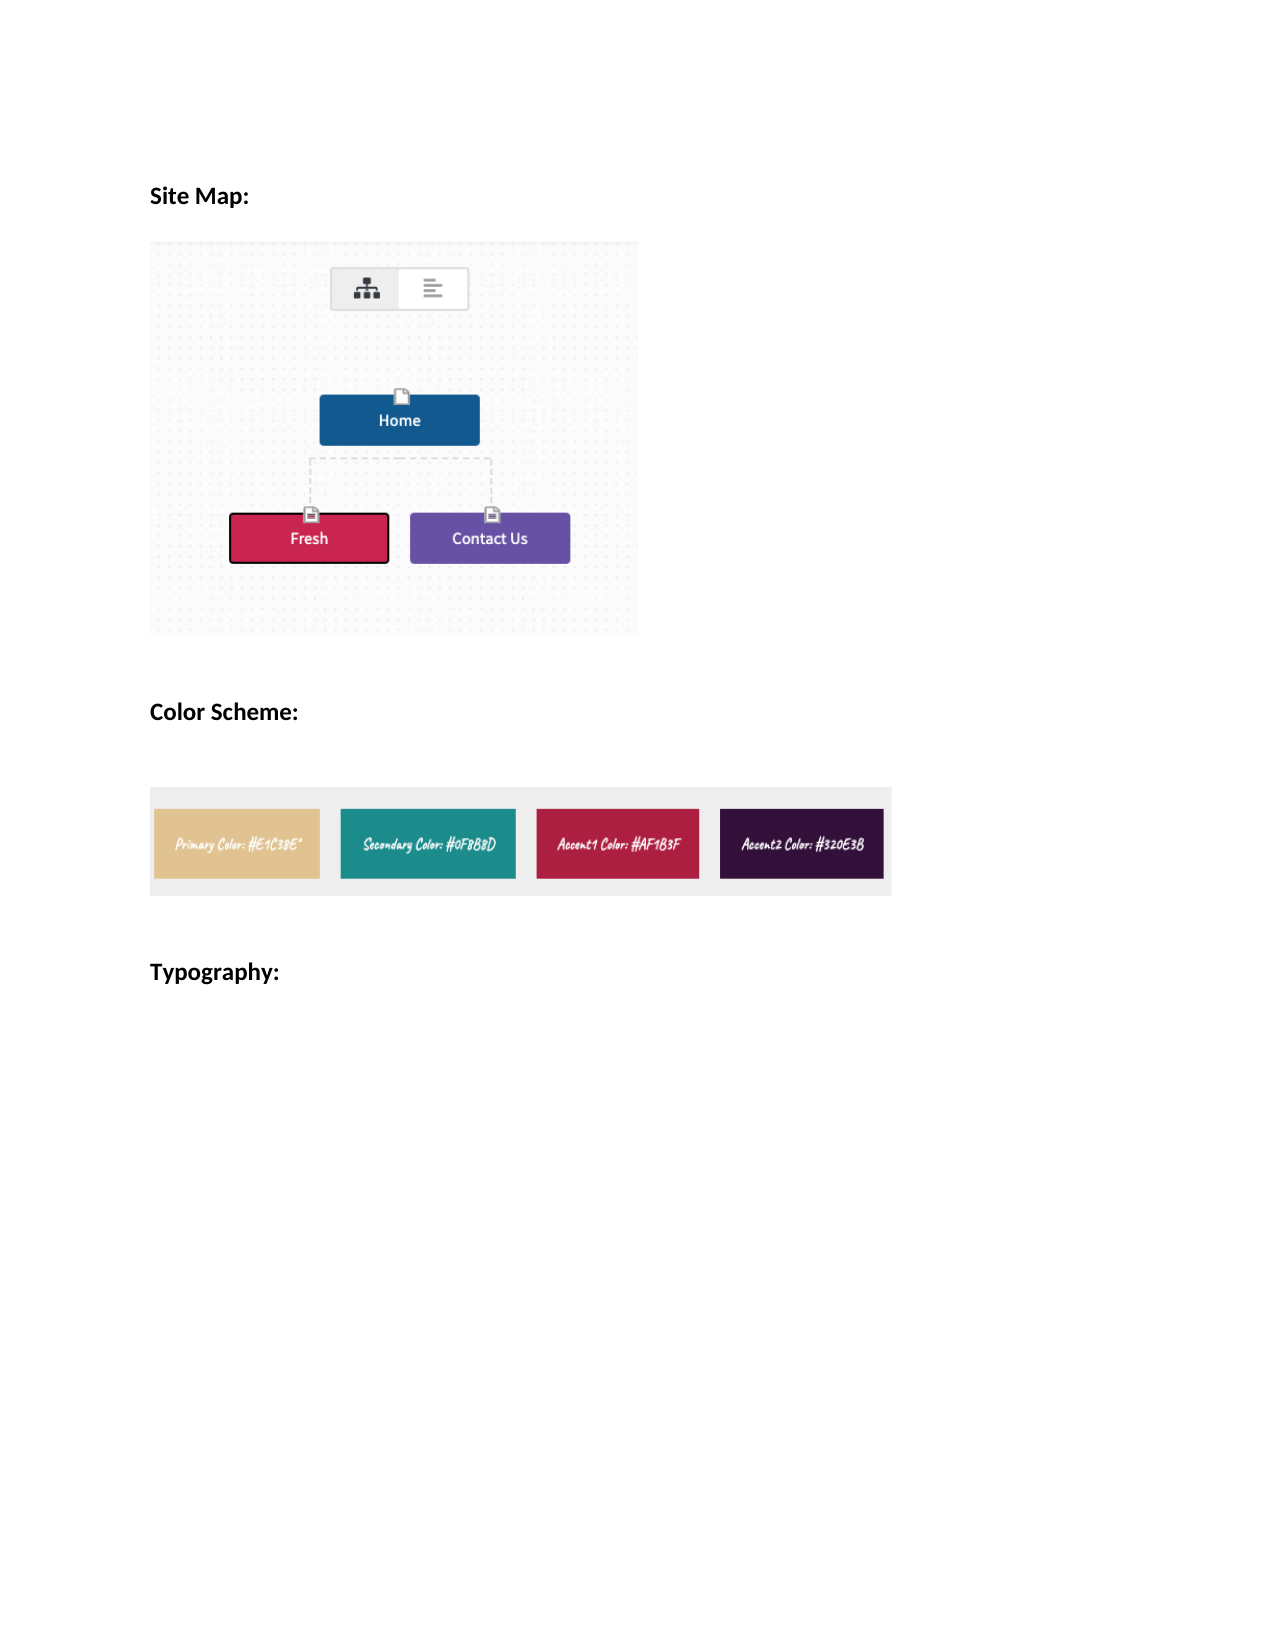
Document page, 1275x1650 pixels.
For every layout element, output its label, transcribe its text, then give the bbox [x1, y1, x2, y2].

picture [150, 787, 892, 896]
text Color Scheme: [150, 696, 1125, 727]
text Typography: [150, 956, 1125, 987]
picture [150, 241, 638, 636]
text Site Map: [150, 181, 1125, 211]
